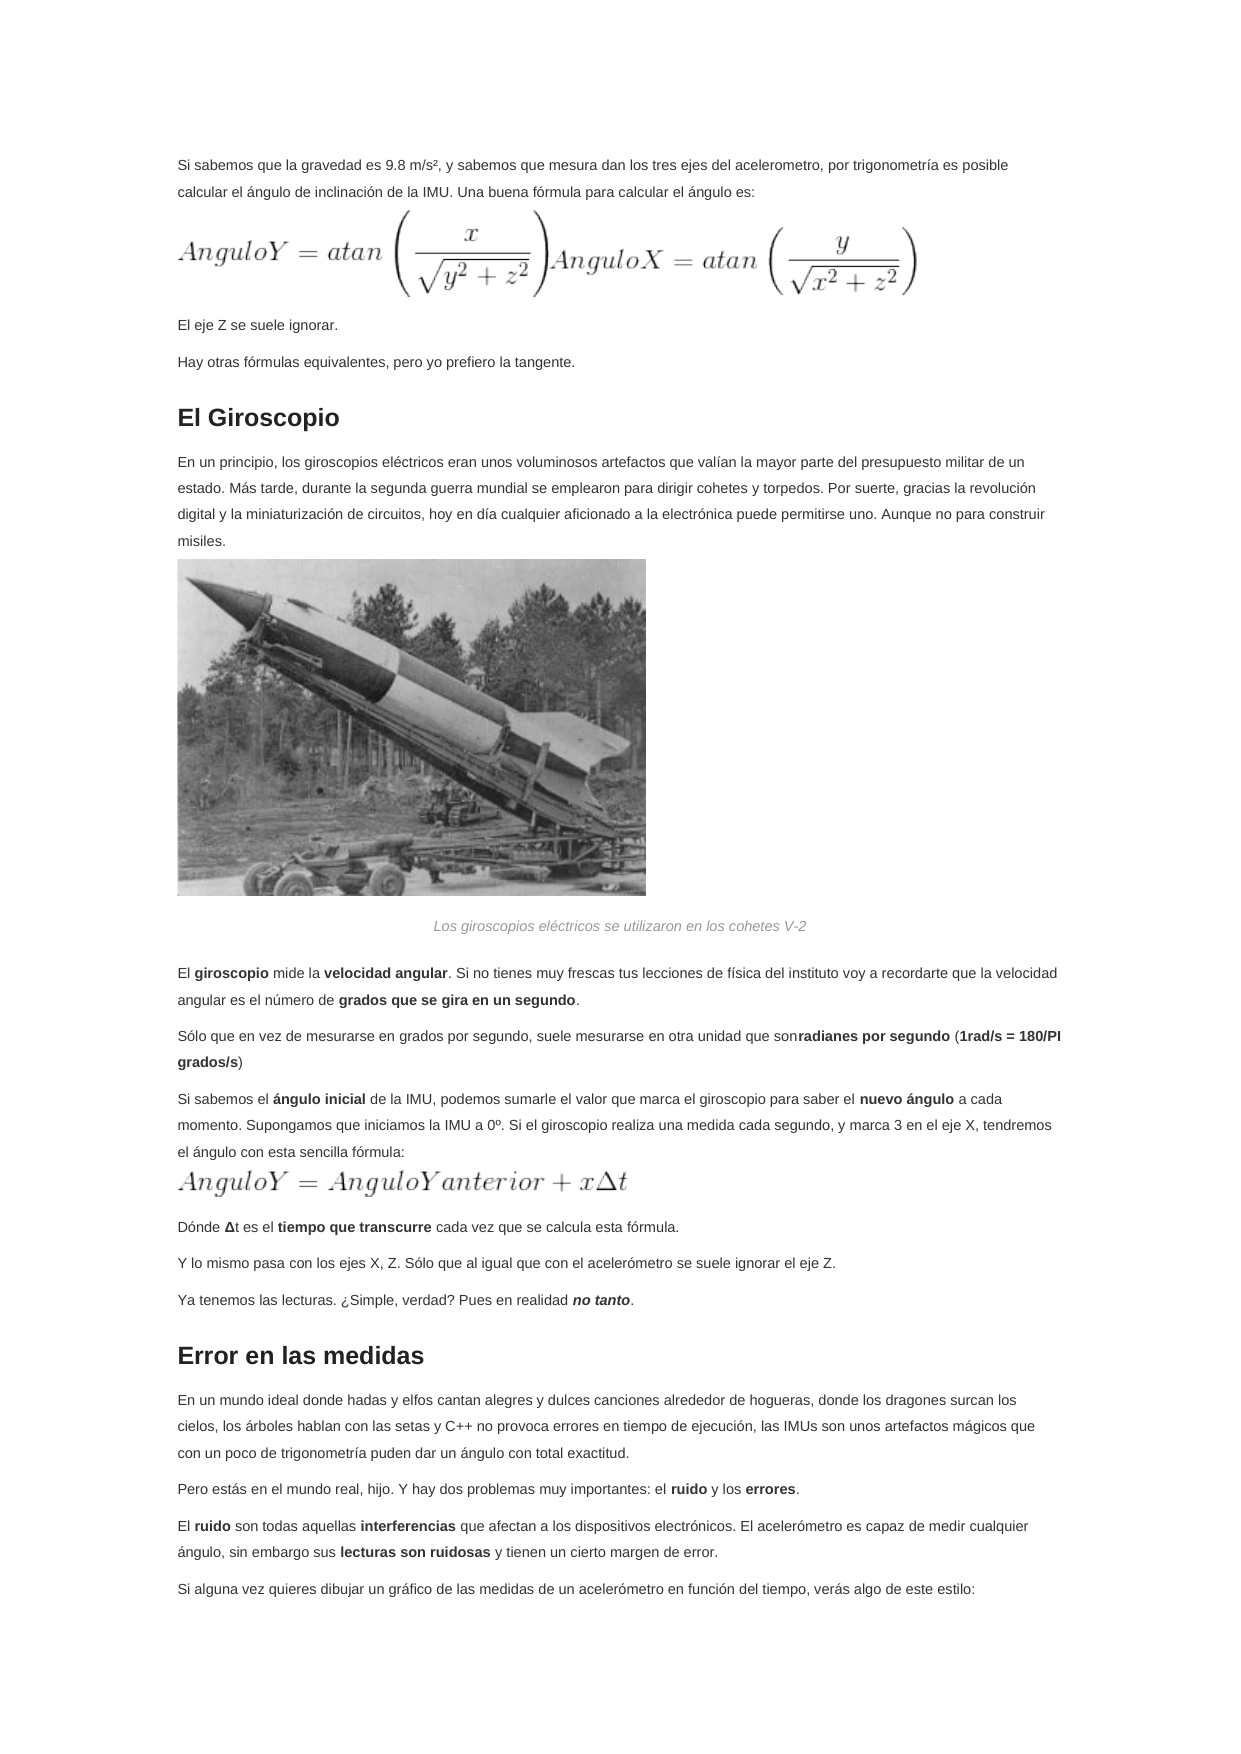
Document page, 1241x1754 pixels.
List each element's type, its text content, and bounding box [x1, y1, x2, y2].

text Sólo que en vez de mesurarse en grados por segundo, suele mesurarse en otra unidad que sonradianes por segundo (1rad/s = 180/PI grados/s) [177, 1018, 1063, 1071]
text Si sabemos el ángulo inicial de la IMU, podemos sumarle el valor que marca el giroscopio para saber el nuevo ángulo a cada momento. Supongamos que iniciamos la IMU a 0º. Si el giroscopio realiza una medida cada segundo, y marca 3 en el eje X, tendremos el ángulo con esta sencilla fórmula: [177, 1081, 1063, 1160]
text Y lo mismo pasa con los ejes X, Z. Sólo que al igual que con el acelerómetro se suele ignorar el eje Z. [177, 1246, 1063, 1272]
text Ya tenemos las lecturas. ¿Simple, verdad? Pues en realidad no tanto. [177, 1282, 1063, 1308]
text Error en las medidas [177, 1340, 1063, 1370]
text El Giroscopio [177, 402, 1063, 432]
text Los giroscopios eléctricos se utilizaron en los cohetes V-2 [177, 908, 1063, 935]
picture [177, 1170, 628, 1197]
text El eje Z se suele ignorar. [177, 307, 1063, 334]
text Hay otras fórmulas equivalentes, pero yo prefiero la tangente. [177, 344, 1063, 370]
picture [177, 559, 646, 896]
text El giroscopio mide la velocidad angular. Si no tienes muy frescas tus lecciones de física del instituto voy a recordarte que la velocidad angular es el número de grados que se gira en un segundo. [177, 956, 1063, 1008]
text El ruido son todas aquellas interferencias que afectan a los dispositivos electrónicos. El acelerómetro es capaz de medir cualquier ángulo, sin embargo sus lecturas son ruidosas y tienen un cierto margen de error. [177, 1508, 1063, 1561]
text Dónde Δt es el tiempo que transcurre cada vez que se calcula esta fórmula. [177, 1209, 1063, 1235]
picture [177, 210, 917, 297]
text Si alguna vez quieres dibujar un gráfico de las medidas de un acelerómetro en función del tiempo, verás algo de este estilo: [177, 1571, 1063, 1597]
text En un mundo ideal donde hadas y elfos cantan alegres y dulces canciones alrededor de hogueras, donde los dragones surcan los cielos, los árboles hablan con las setas y C++ no provoca errores en tiempo de ejecución, las IMUs son unos artefactos mágicos que con un poco de trigonometría puden dar un ángulo con total exactitud. [177, 1382, 1063, 1461]
text Si sabemos que la gravedad es 9.8 m/s², y sabemos que mesura dan los tres ejes del acelerometro, por trigonometría es posible calcular el ángulo de inclinación de la IMU. Una buena fórmula para calcular el ángulo es: [177, 148, 1063, 200]
text En un principio, los giroscopios eléctricos eran unos voluminosos artefactos que valían la mayor parte del presupuesto militar de un estado. Más tarde, durante la segunda guerra mundial se emplearon para dirigir cohetes y torpedos. Por suerte, gracias la revolución digital y la miniaturización de circuitos, hoy en día cualquier aficionado a la electrónica puede permitirse uno. Aunque no para construir misiles. [177, 444, 1063, 549]
text Pero estás en el mundo real, hijo. Y hay dos problemas muy importantes: el ruido y los errores. [177, 1471, 1063, 1498]
